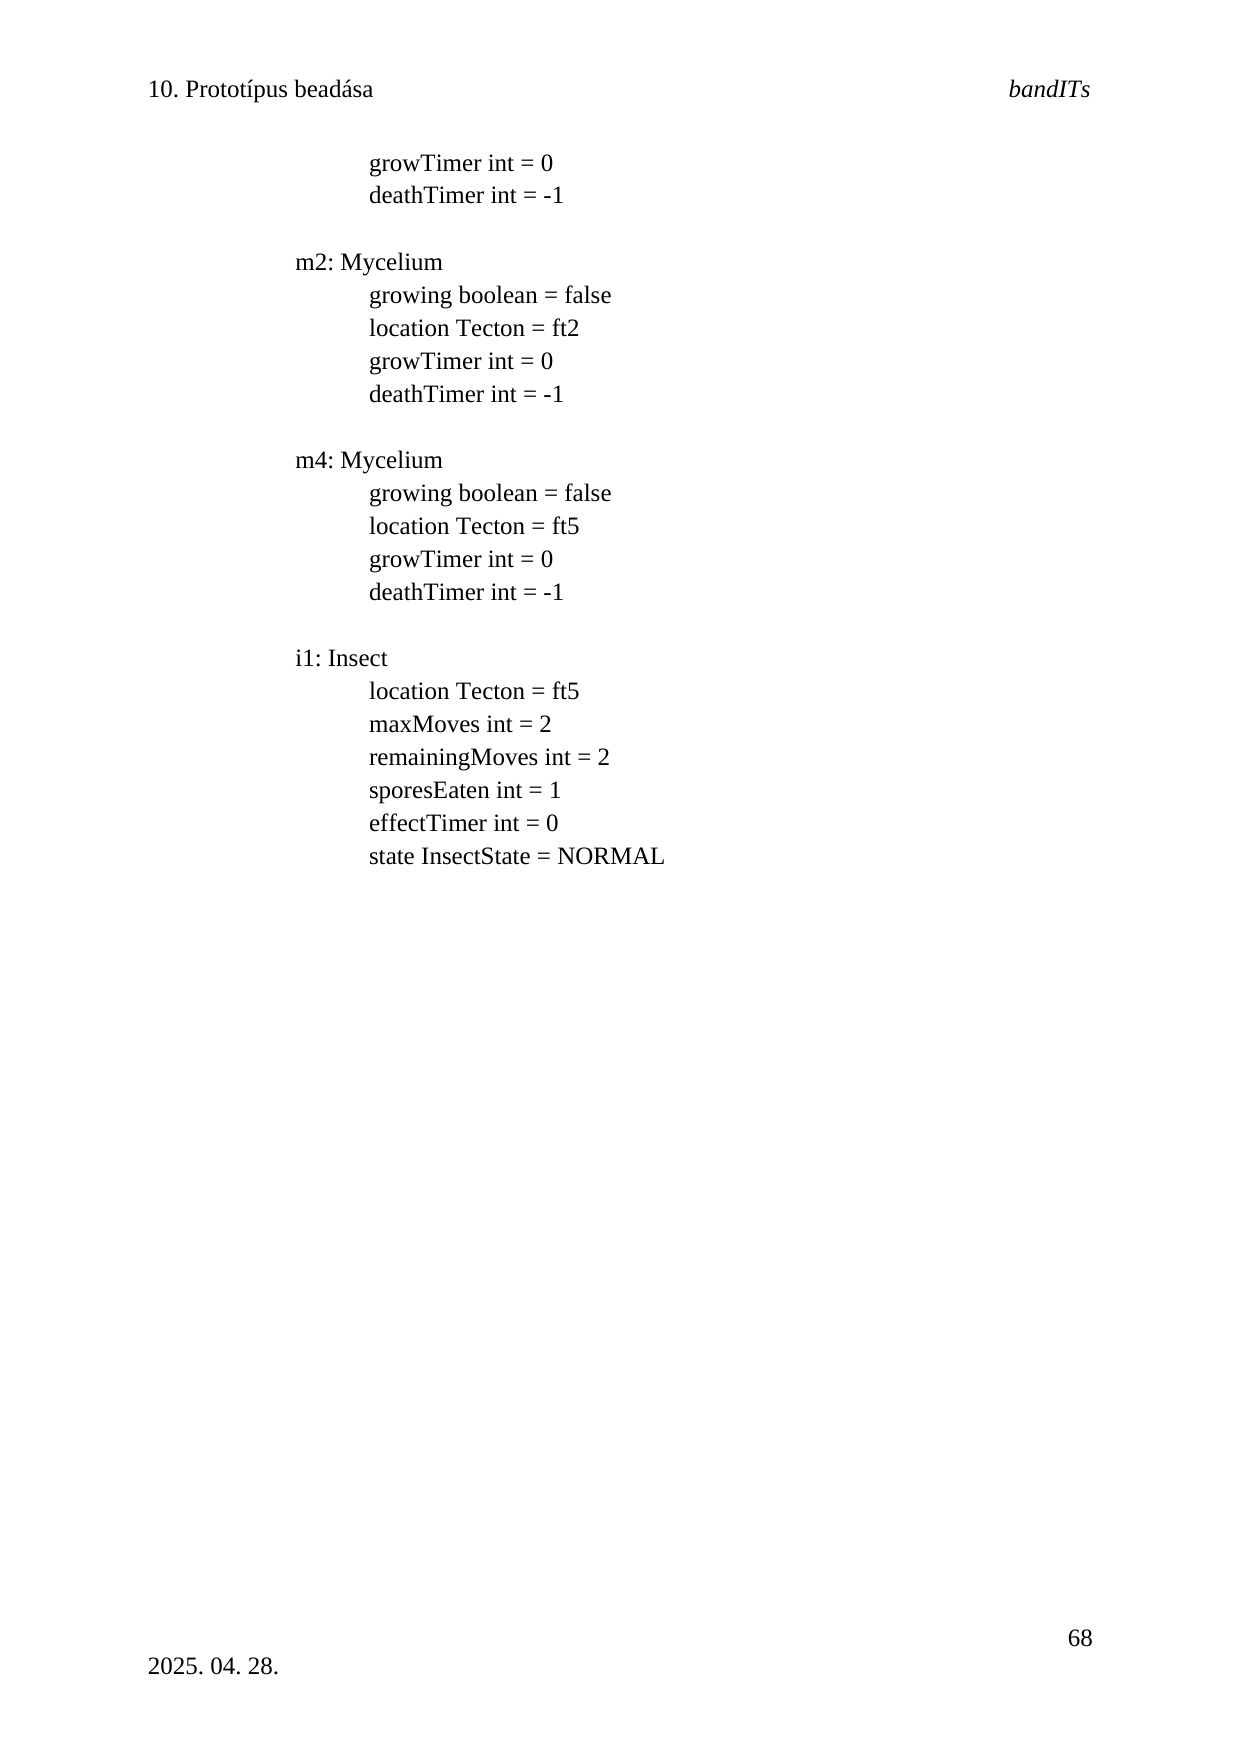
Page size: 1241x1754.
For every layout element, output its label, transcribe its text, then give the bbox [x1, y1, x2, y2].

text sporesEaten int = 1 [295, 775, 1093, 804]
text growTimer int = 0 [295, 346, 1093, 374]
text state InsectState = NORMAL [295, 841, 1093, 870]
text m2: Mycelium [295, 247, 1093, 275]
text location Tecton = ft2 [295, 313, 1093, 341]
text location Tecton = ft5 [295, 676, 1093, 705]
text maxMoves int = 2 [295, 709, 1093, 738]
text deathTimer int = -1 [295, 181, 1093, 209]
text m4: Mycelium [295, 445, 1093, 473]
text remainingMoves int = 2 [295, 742, 1093, 771]
text deathTimer int = -1 [295, 379, 1093, 407]
text i1: Insect [295, 643, 1093, 672]
text growing boolean = false [295, 478, 1093, 507]
text location Tecton = ft5 [295, 511, 1093, 539]
text growTimer int = 0 [295, 148, 1093, 176]
text deathTimer int = -1 [295, 577, 1093, 606]
text effectTimer int = 0 [295, 808, 1093, 837]
text growing boolean = false [295, 280, 1093, 308]
text growTimer int = 0 [295, 544, 1093, 573]
